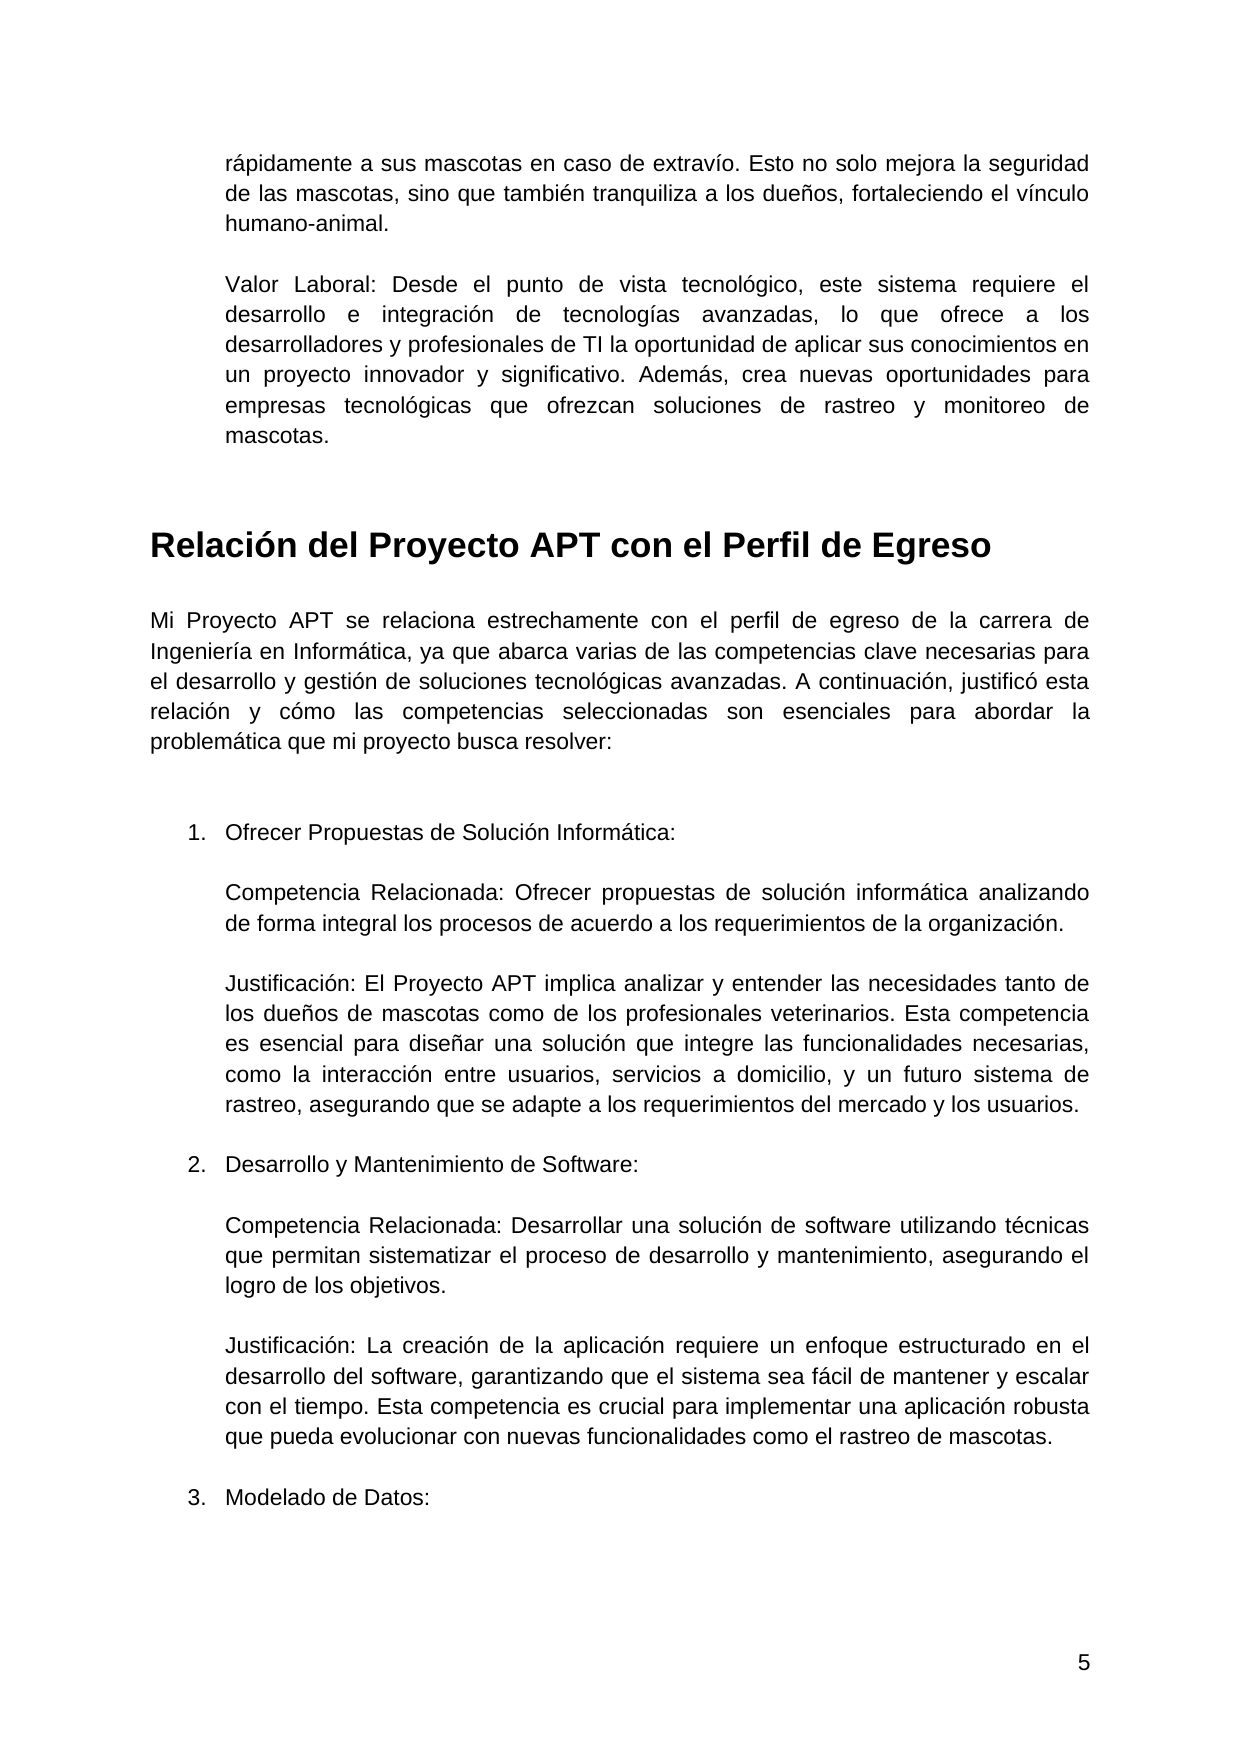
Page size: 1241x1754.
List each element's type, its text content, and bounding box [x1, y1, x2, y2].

text Justificación: El Proyecto APT implica analizar y entender las necesidades tanto de los dueños de mascotas como de los profesionales veterinarios. Esta competencia es esencial para diseñar una solución que integre las funcionalidades necesarias, como la interacción entre usuarios, servicios a domicilio, y un futuro sistema de rastreo, asegurando que se adapte a los requerimientos del mercado y los usuarios. [225, 970, 1090, 1117]
text Competencia Relacionada: Desarrollar una solución de software utilizando técnicas que permitan sistematizar el proceso de desarrollo y mantenimiento, asegurando el logro de los objetivos. [225, 1212, 1090, 1298]
list Desarrollo y Mantenimiento de Software: [187, 1151, 1090, 1177]
list Modelado de Datos: [187, 1483, 1090, 1510]
text Mi Proyecto APT se relaciona estrechamente con el perfil de egreso de la carrera de Ingeniería en Informática, ya que abarca varias de las competencias clave necesarias para el desarrollo y gestión de soluciones tecnológicas avanzadas. A continuación, justificó esta relación y cómo las competencias seleccionadas son esenciales para abordar la problemática que mi proyecto busca resolver: [150, 607, 1090, 754]
text Competencia Relacionada: Ofrecer propuestas de solución informática analizando de forma integral los procesos de acuerdo a los requerimientos de la organización. [225, 879, 1090, 936]
text Valor Laboral: Desde el punto de vista tecnológico, este sistema requiere el desarrollo e integración de tecnologías avanzadas, lo que ofrece a los desarrolladores y profesionales de TI la oportunidad de aplicar sus conocimientos en un proyecto innovador y significativo. Además, crea nuevas oportunidades para empresas tecnológicas que ofrezcan soluciones de rastreo y monitoreo de mascotas. [225, 271, 1090, 448]
list Ofrecer Propuestas de Solución Informática: [187, 819, 1090, 845]
subtitle Relación del Proyecto APT con el Perfil de Egreso [150, 524, 1090, 565]
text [225, 150, 1090, 237]
text Justificación: La creación de la aplicación requiere un enfoque estructurado en el desarrollo del software, garantizando que el sistema sea fácil de mantener y escalar con el tiempo. Esta competencia es crucial para implementar una aplicación robusta que pueda evolucionar con nuevas funcionalidades como el rastreo de mascotas. [225, 1332, 1090, 1449]
